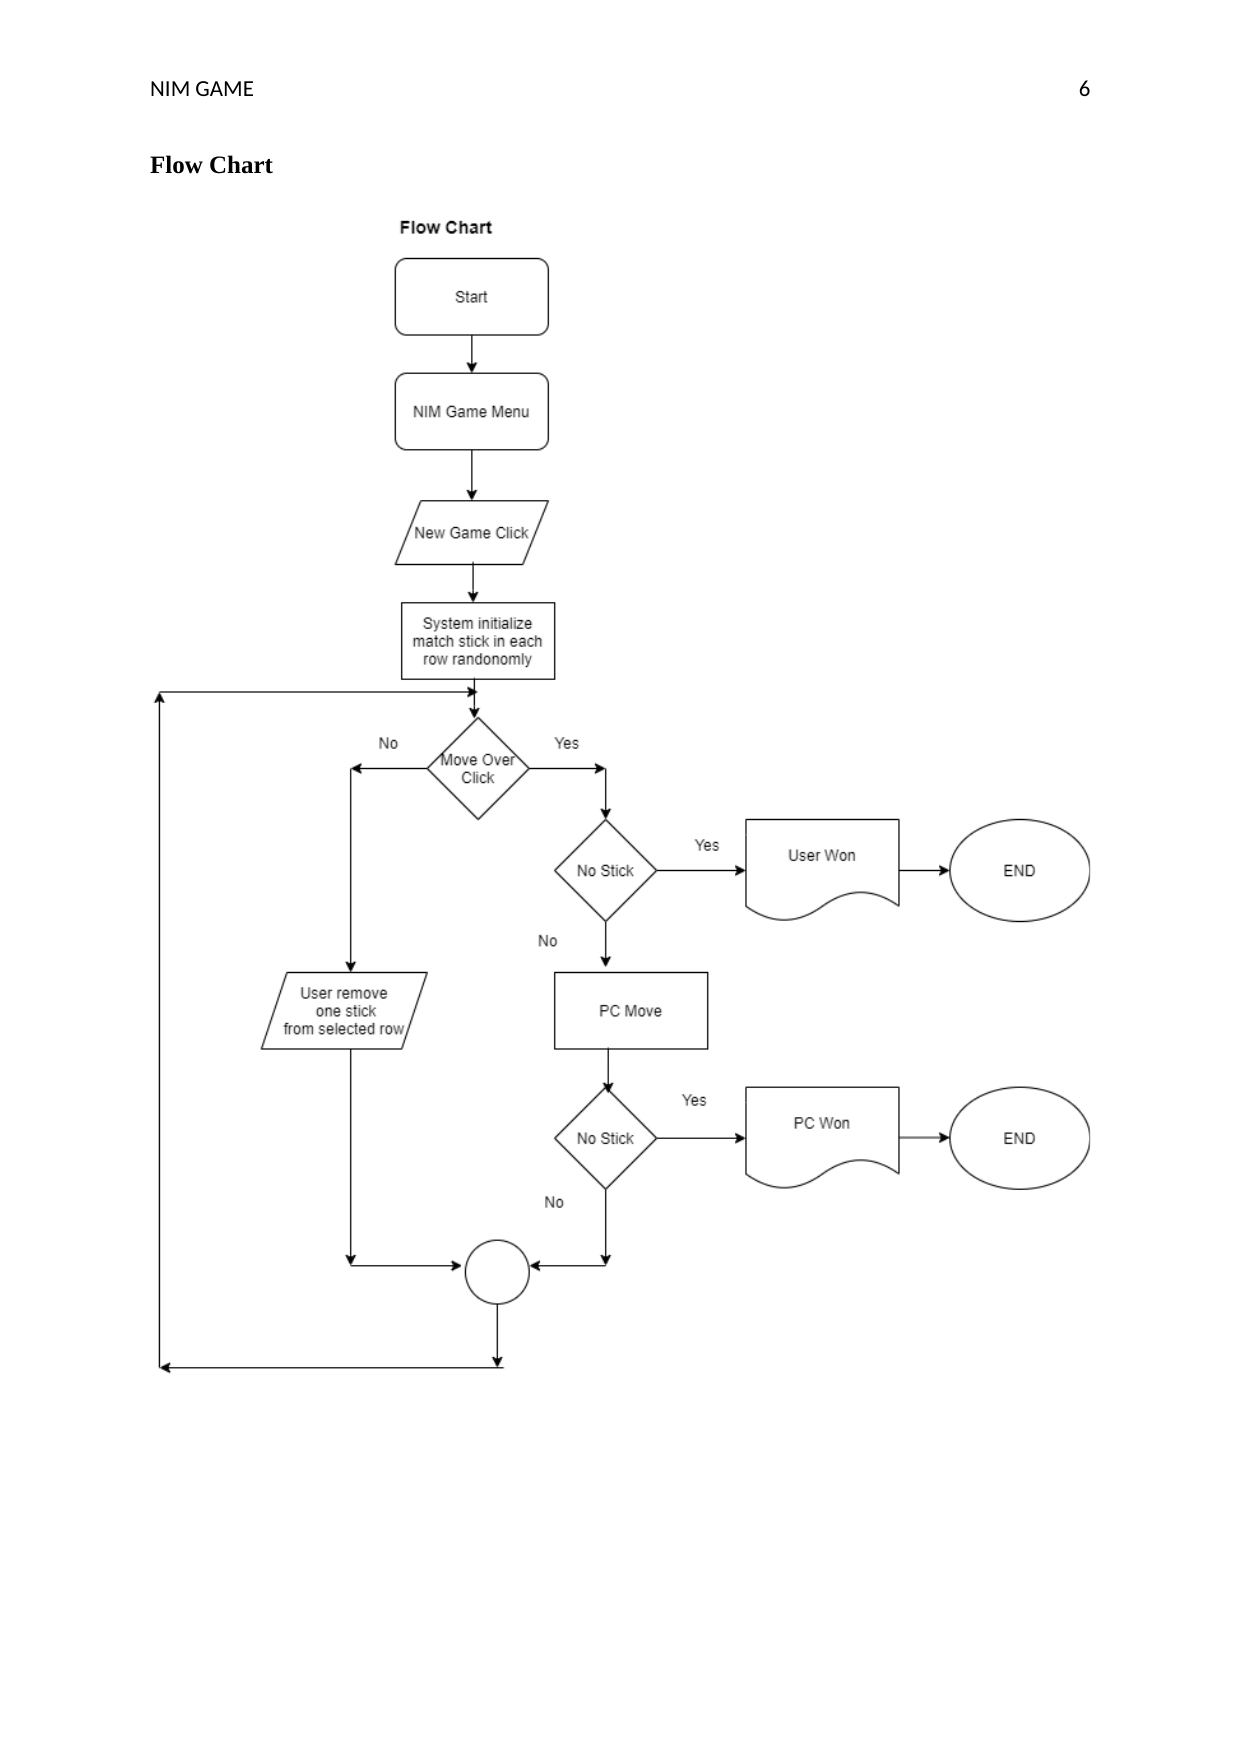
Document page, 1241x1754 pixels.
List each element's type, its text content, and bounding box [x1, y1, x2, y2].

subtitle Flow Chart [150, 150, 1090, 179]
picture [150, 207, 1091, 1380]
